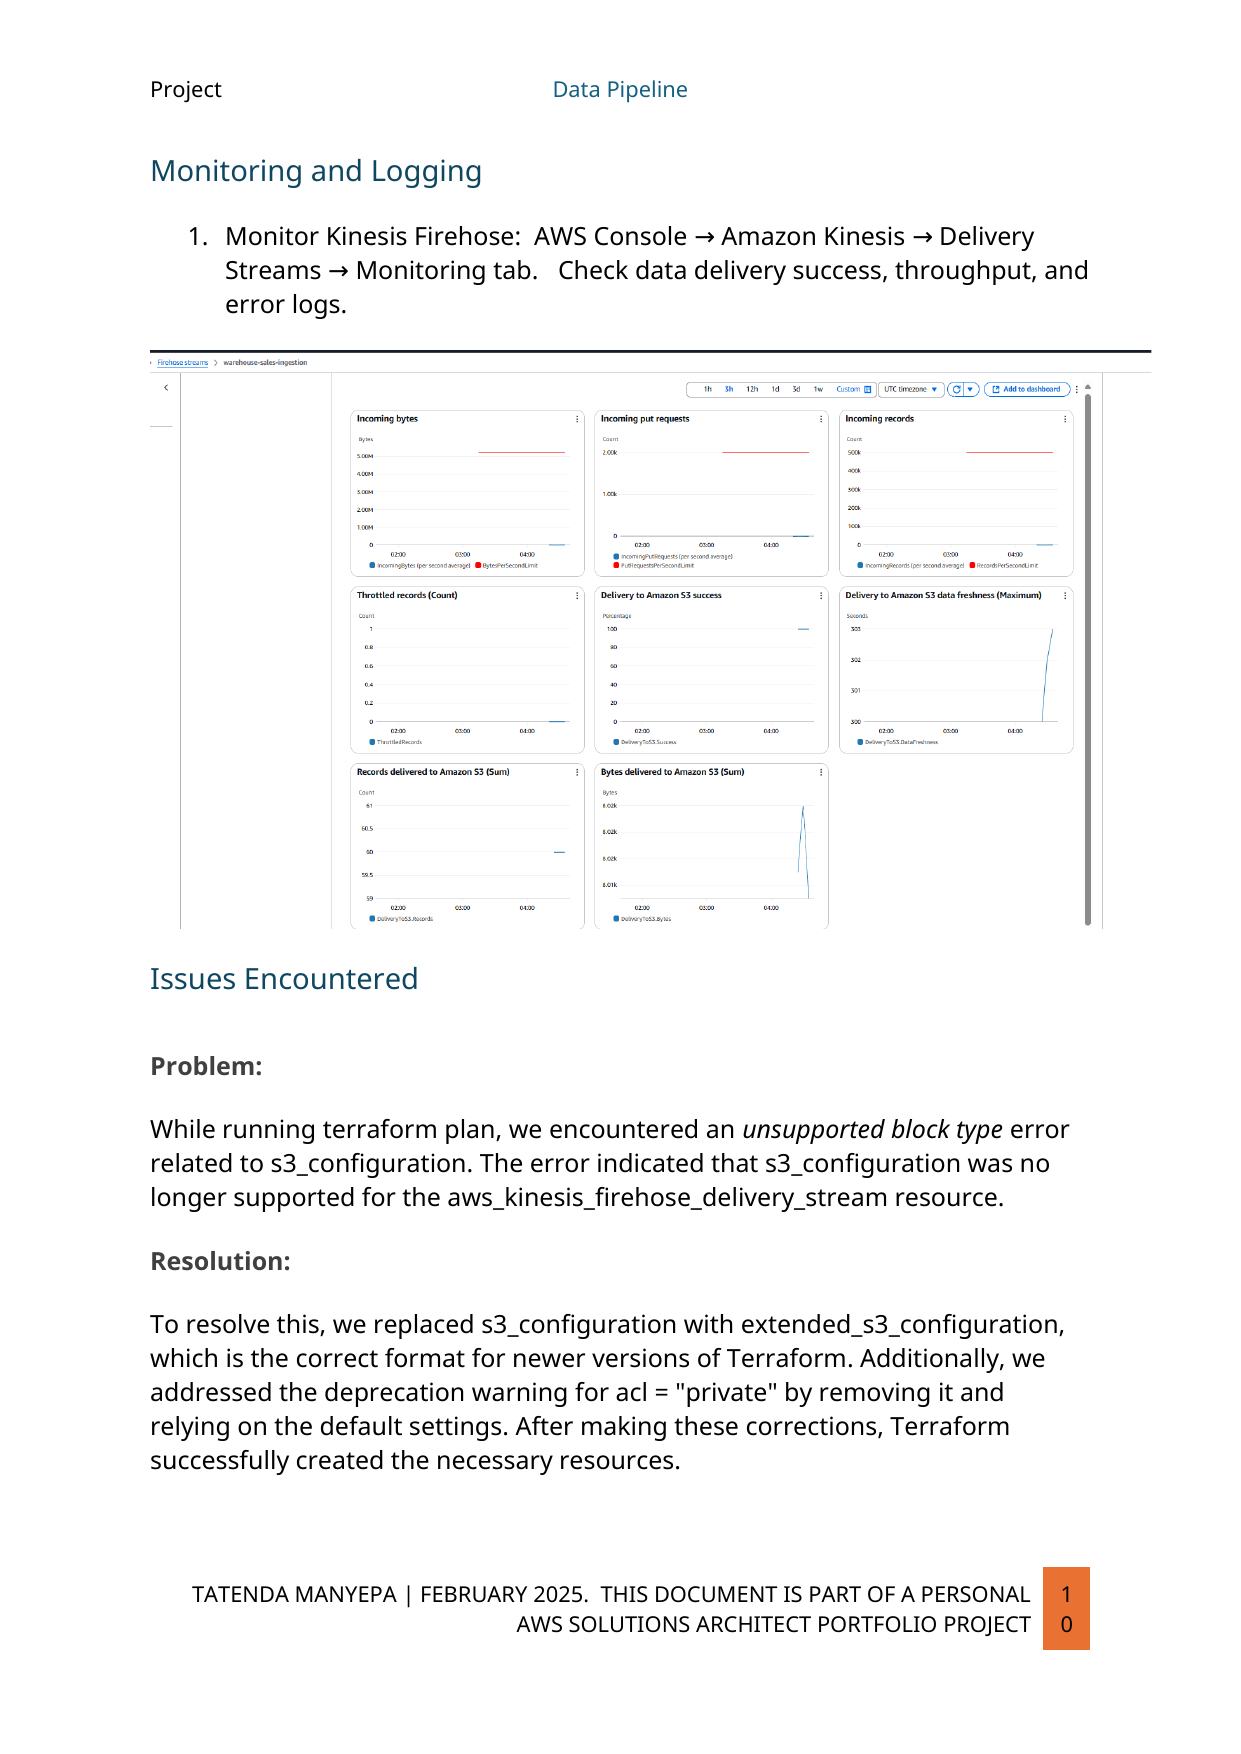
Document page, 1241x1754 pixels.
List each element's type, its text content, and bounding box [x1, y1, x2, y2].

subtitle Problem: [150, 1048, 1090, 1083]
list Monitor Kinesis Firehose: AWS Console → Amazon Kinesis → Delivery Streams → Monitoring tab. Check data delivery success, throughput, and error logs. [187, 219, 1090, 321]
text To resolve this, we replaced s3_configuration with extended_s3_configuration, which is the correct format for newer versions of Terraform. Additionally, we addressed the deprecation warning for acl = "private" by removing it and relying on the default settings. After making these corrections, Terraform successfully created the necessary resources. [150, 1306, 1090, 1477]
subtitle Issues Encountered [150, 958, 1090, 998]
subtitle Monitoring and Logging [150, 150, 1090, 190]
subtitle Resolution: [150, 1243, 1090, 1277]
text While running terraform plan, we encountered an unsupported block type error related to s3_configuration. The error indicated that s3_configuration was no longer supported for the aws_kinesis_firehose_delivery_stream resource. [150, 1112, 1090, 1214]
picture [150, 350, 1152, 929]
